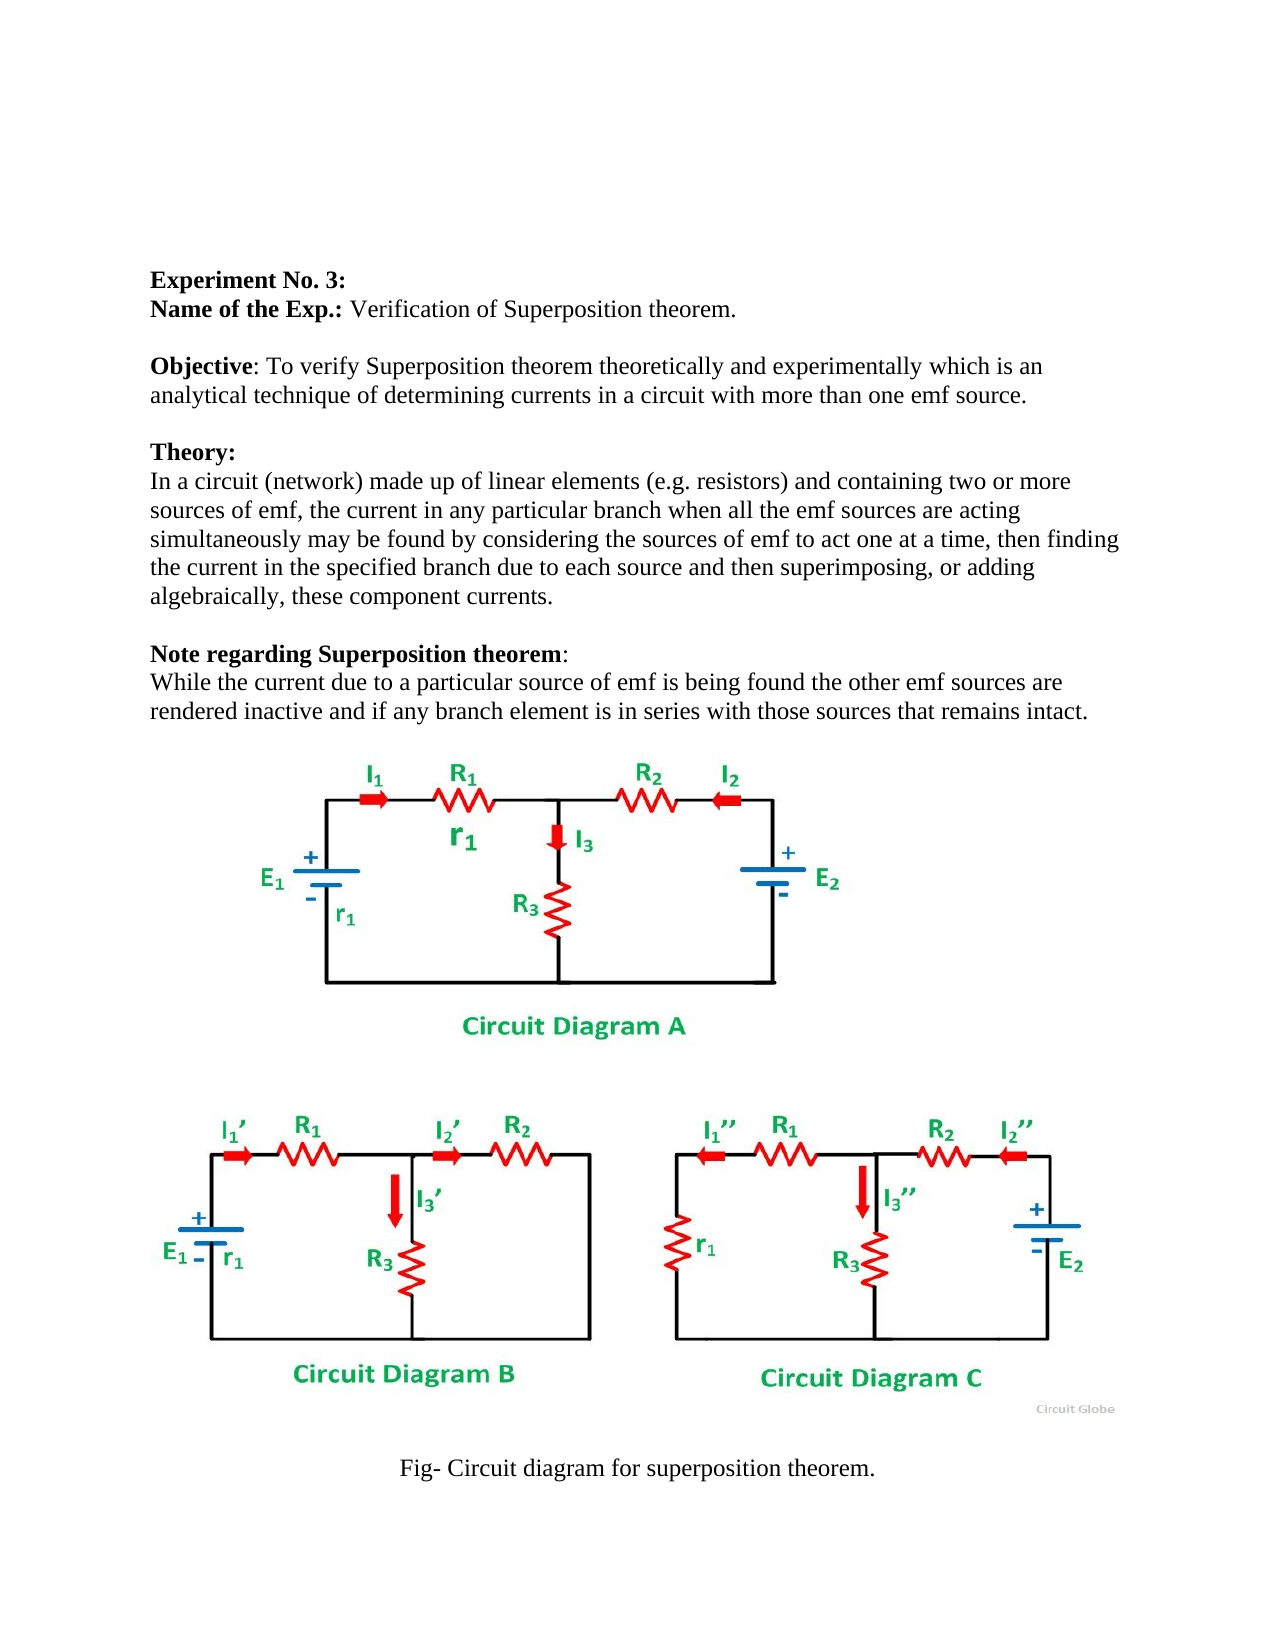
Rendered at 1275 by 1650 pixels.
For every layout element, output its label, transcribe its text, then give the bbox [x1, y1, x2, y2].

text While the current due to a particular source of emf is being found the other emf sources are rendered inactive and if any branch element is in series with those sources that remains intact. [150, 667, 1125, 725]
text Note regarding Superposition theorem: [150, 639, 1125, 667]
picture [150, 753, 1125, 1425]
text Objective: To verify Superposition theorem theoretically and experimentally which is an analytical technique of determining currents in a circuit with more than one emf source. [150, 351, 1125, 409]
text Name of the Exp.: Verification of Superposition theorem. [150, 294, 1125, 322]
text Experiment No. 3: [150, 265, 1125, 294]
text In a circuit (network) made up of linear elements (e.g. resistors) and containing two or more sources of emf, the current in any particular branch when all the emf sources are acting simultaneously may be found by considering the sources of emf to act one at a time, then finding the current in the specified branch due to each source and then superimposing, or adding algebraically, these component currents. [150, 466, 1125, 610]
text Theory: [150, 437, 1125, 466]
text Fig- Circuit diagram for superposition theorem. [150, 1453, 1125, 1482]
